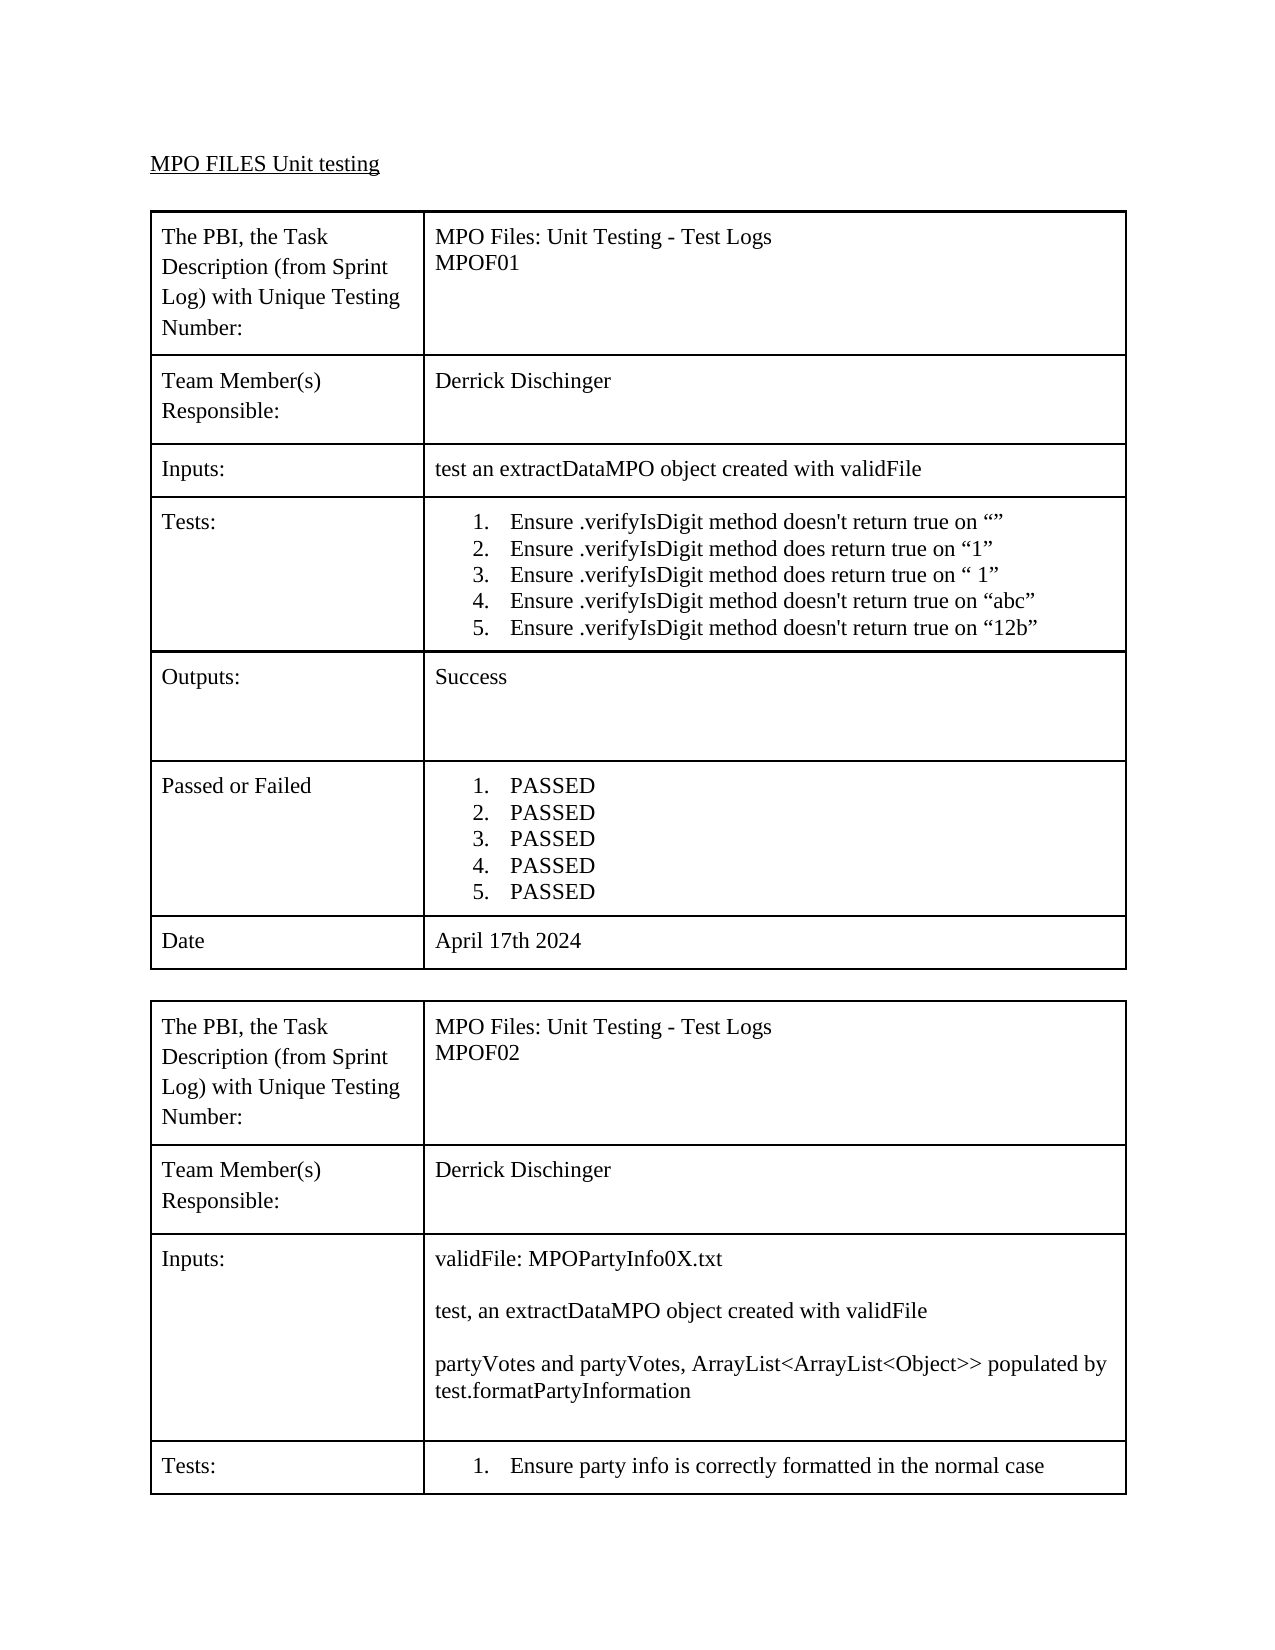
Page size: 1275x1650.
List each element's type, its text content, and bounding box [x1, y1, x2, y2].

table_cell Success [425, 653, 1125, 760]
table_cell Team Member(s) Responsible: [152, 356, 423, 443]
table_cell validFile: MPOPartyInfo0X.txt test, an extractDataMPO object created with validFile partyVotes and partyVotes, ArrayList<ArrayList<Object>> populated by test.formatPartyInformation [425, 1235, 1125, 1440]
table_cell Inputs: [152, 445, 423, 496]
table_cell Date [152, 917, 423, 968]
table_cell Tests: [152, 1442, 423, 1493]
table_cell Derrick Dischinger [425, 1146, 1125, 1232]
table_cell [425, 1442, 1125, 1493]
table_cell PASSED PASSED PASSED PASSED PASSED [425, 762, 1125, 915]
table_header MPO Files: Unit Testing - Test Logs MPOF02 [425, 1002, 1125, 1144]
table_header MPO Files: Unit Testing - Test Logs MPOF01 [425, 213, 1125, 354]
table_cell Derrick Dischinger [425, 356, 1125, 443]
text MPO FILES Unit testing [150, 150, 1125, 176]
table_cell Inputs: [152, 1235, 423, 1440]
table_cell Tests: [152, 498, 423, 650]
table_header The PBI, the Task Description (from Sprint Log) with Unique Testing Number: [152, 1002, 423, 1144]
table_cell Outputs: [152, 653, 423, 760]
table_cell Ensure .verifyIsDigit method doesn't return true on “” Ensure .verifyIsDigit method does return true on “1” Ensure .verifyIsDigit method does return true on “ 1” Ensure .verifyIsDigit method doesn't return true on “abc” Ensure .verifyIsDigit method doesn't return true on “12b” [425, 498, 1125, 650]
table_cell Passed or Failed [152, 762, 423, 915]
table_cell test an extractDataMPO object created with validFile [425, 445, 1125, 496]
table_header The PBI, the Task Description (from Sprint Log) with Unique Testing Number: [152, 213, 423, 354]
table_cell April 17th 2024 [425, 917, 1125, 968]
table_cell Team Member(s) Responsible: [152, 1146, 423, 1232]
